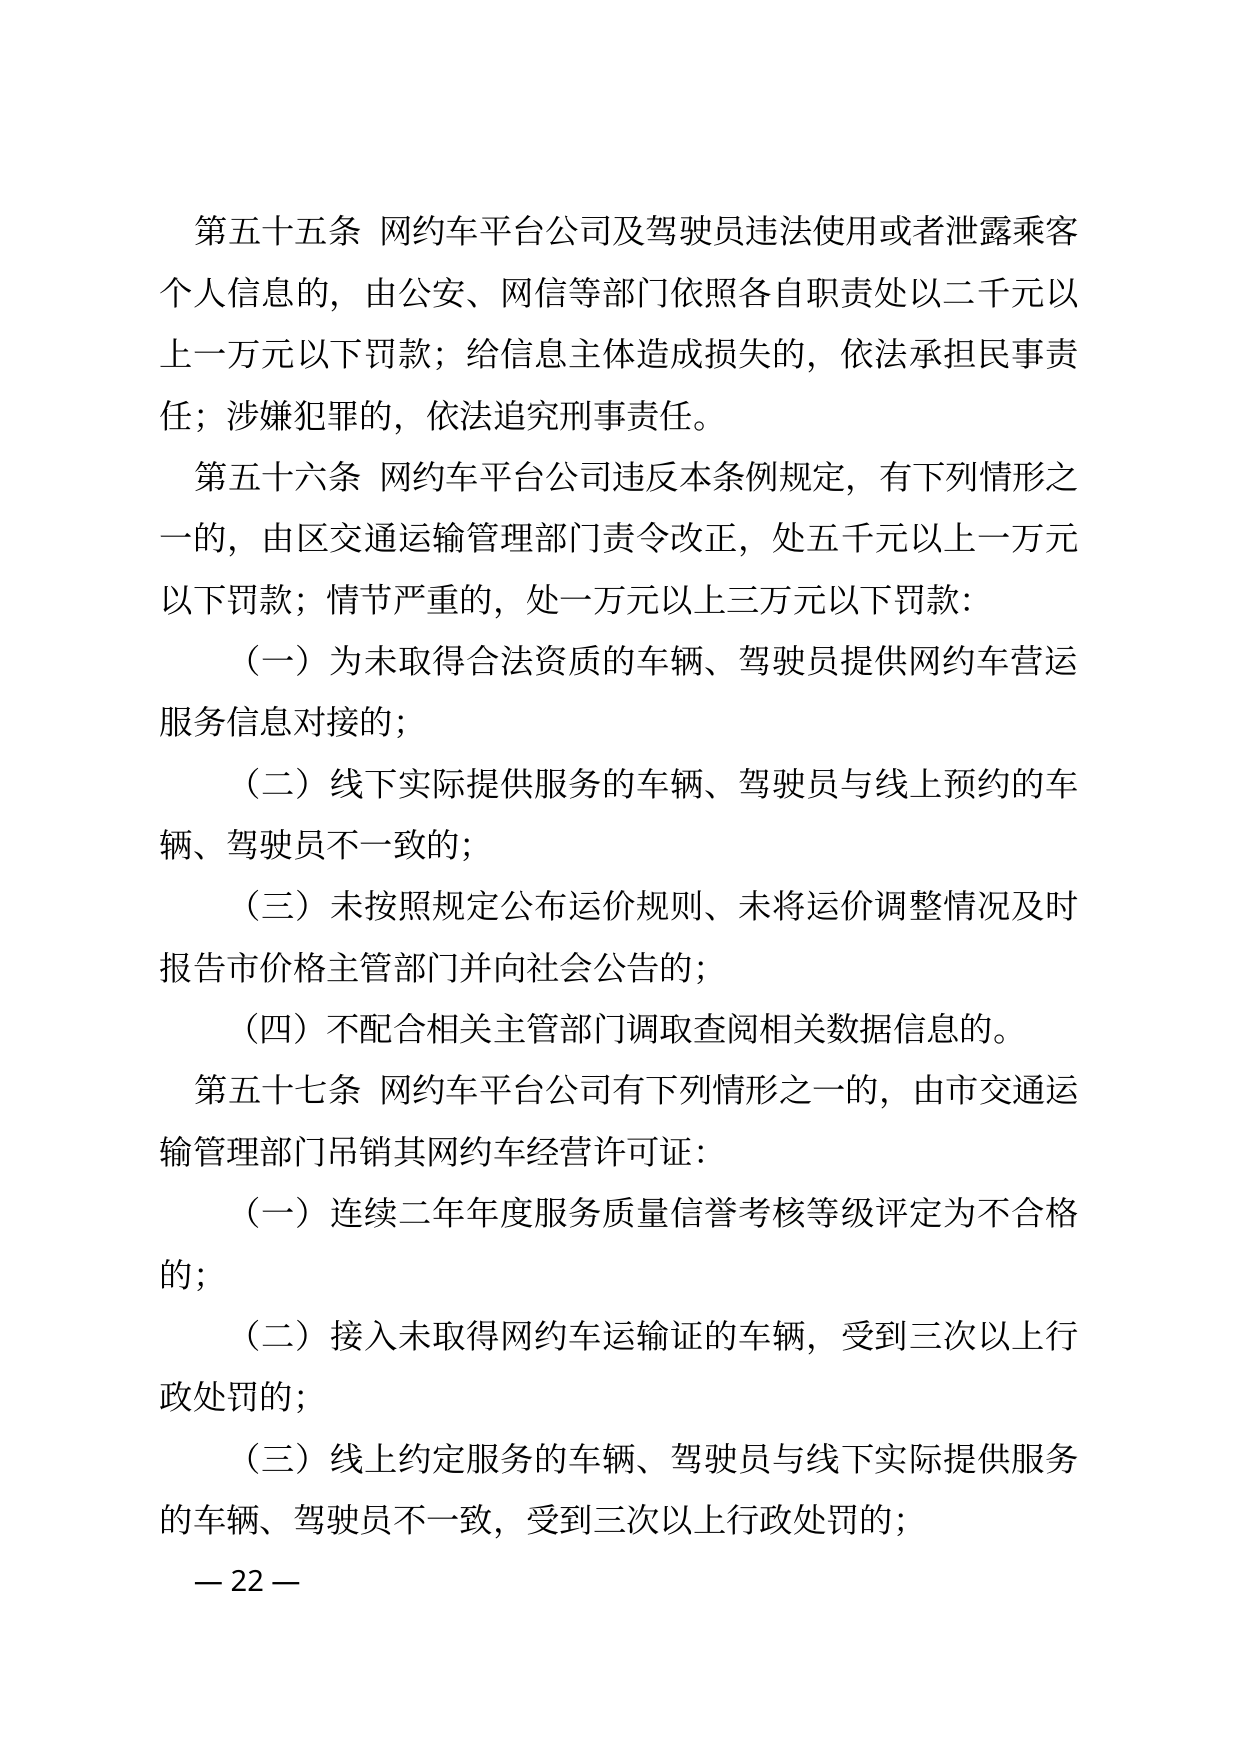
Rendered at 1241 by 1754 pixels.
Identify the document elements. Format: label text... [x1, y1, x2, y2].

text （三）未按照规定公布运价规则、未将运价调整情况及时报告市价格主管部门并向社会公告的； [159, 870, 1081, 992]
text 第五十七条 网约车平台公司有下列情形之一的，由市交通运输管理部门吊销其网约车经营许可证： [159, 1054, 1081, 1177]
text （二）接入未取得网约车运输证的车辆，受到三次以上行政处罚的； [159, 1299, 1081, 1422]
text （二）线下实际提供服务的车辆、驾驶员与线上预约的车辆、驾驶员不一致的； [159, 747, 1081, 870]
text （一）为未取得合法资质的车辆、驾驶员提供网约车营运服务信息对接的； [159, 624, 1081, 747]
text 第五十六条 网约车平台公司违反本条例规定，有下列情形之一的，由区交通运输管理部门责令改正，处五千元以上一万元以下罚款；情节严重的，处一万元以上三万元以下罚款： [159, 440, 1081, 624]
text （三）线上约定服务的车辆、驾驶员与线下实际提供服务的车辆、驾驶员不一致，受到三次以上行政处罚的； [159, 1422, 1081, 1545]
text （一）连续二年年度服务质量信誉考核等级评定为不合格的； [159, 1177, 1081, 1299]
text 第五十五条 网约车平台公司及驾驶员违法使用或者泄露乘客个人信息的，由公安、网信等部门依照各自职责处以二千元以上一万元以下罚款；给信息主体造成损失的，依法承担民事责任；涉嫌犯罪的，依法追究刑事责任。 [159, 195, 1081, 440]
text （四）不配合相关主管部门调取查阅相关数据信息的。 [159, 992, 1081, 1054]
